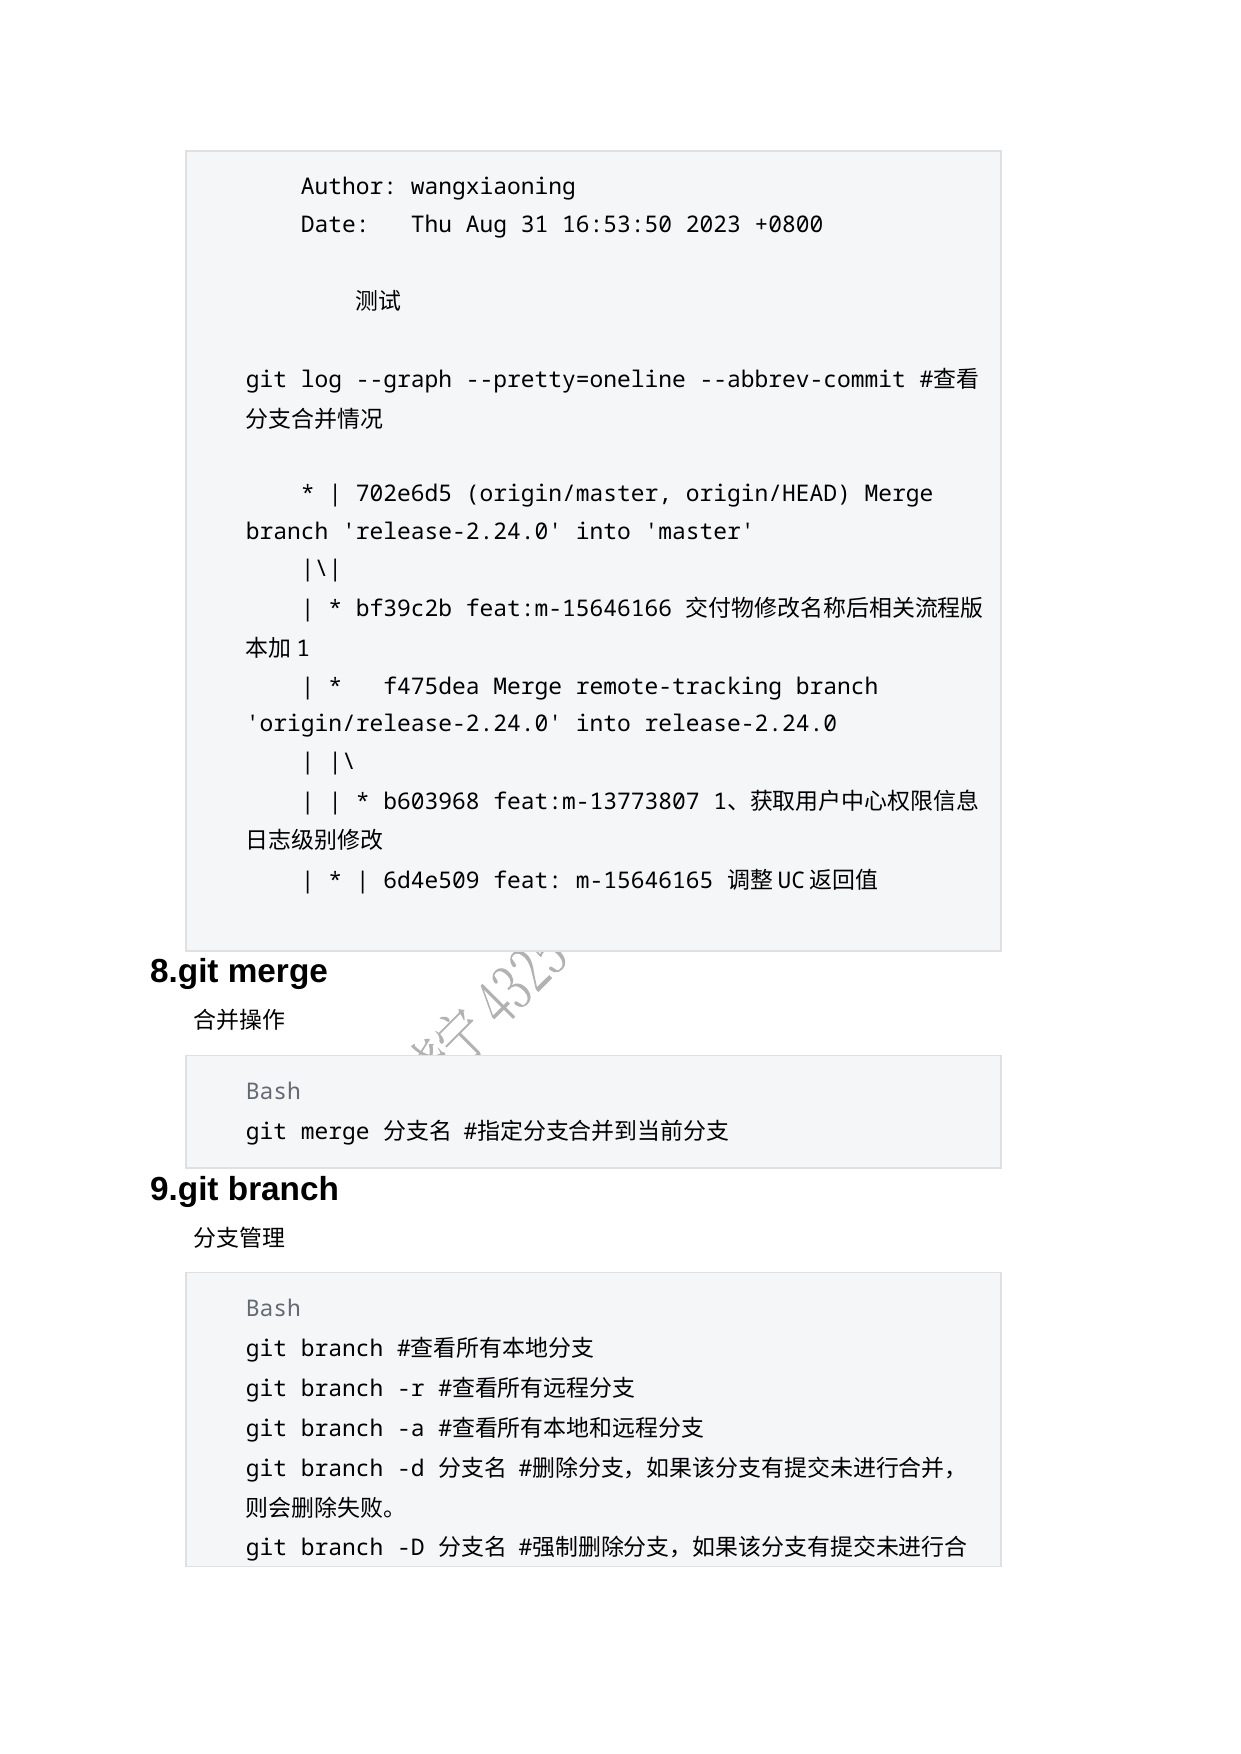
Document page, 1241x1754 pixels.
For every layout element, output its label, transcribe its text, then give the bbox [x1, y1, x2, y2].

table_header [187, 152, 1000, 950]
text 分支管理 [150, 1219, 1090, 1253]
table_header Bash git merge 分支名 #指定分支合并到当前分支 [187, 1056, 1000, 1167]
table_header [187, 1273, 1000, 1566]
text 合并操作 [150, 1002, 1090, 1036]
